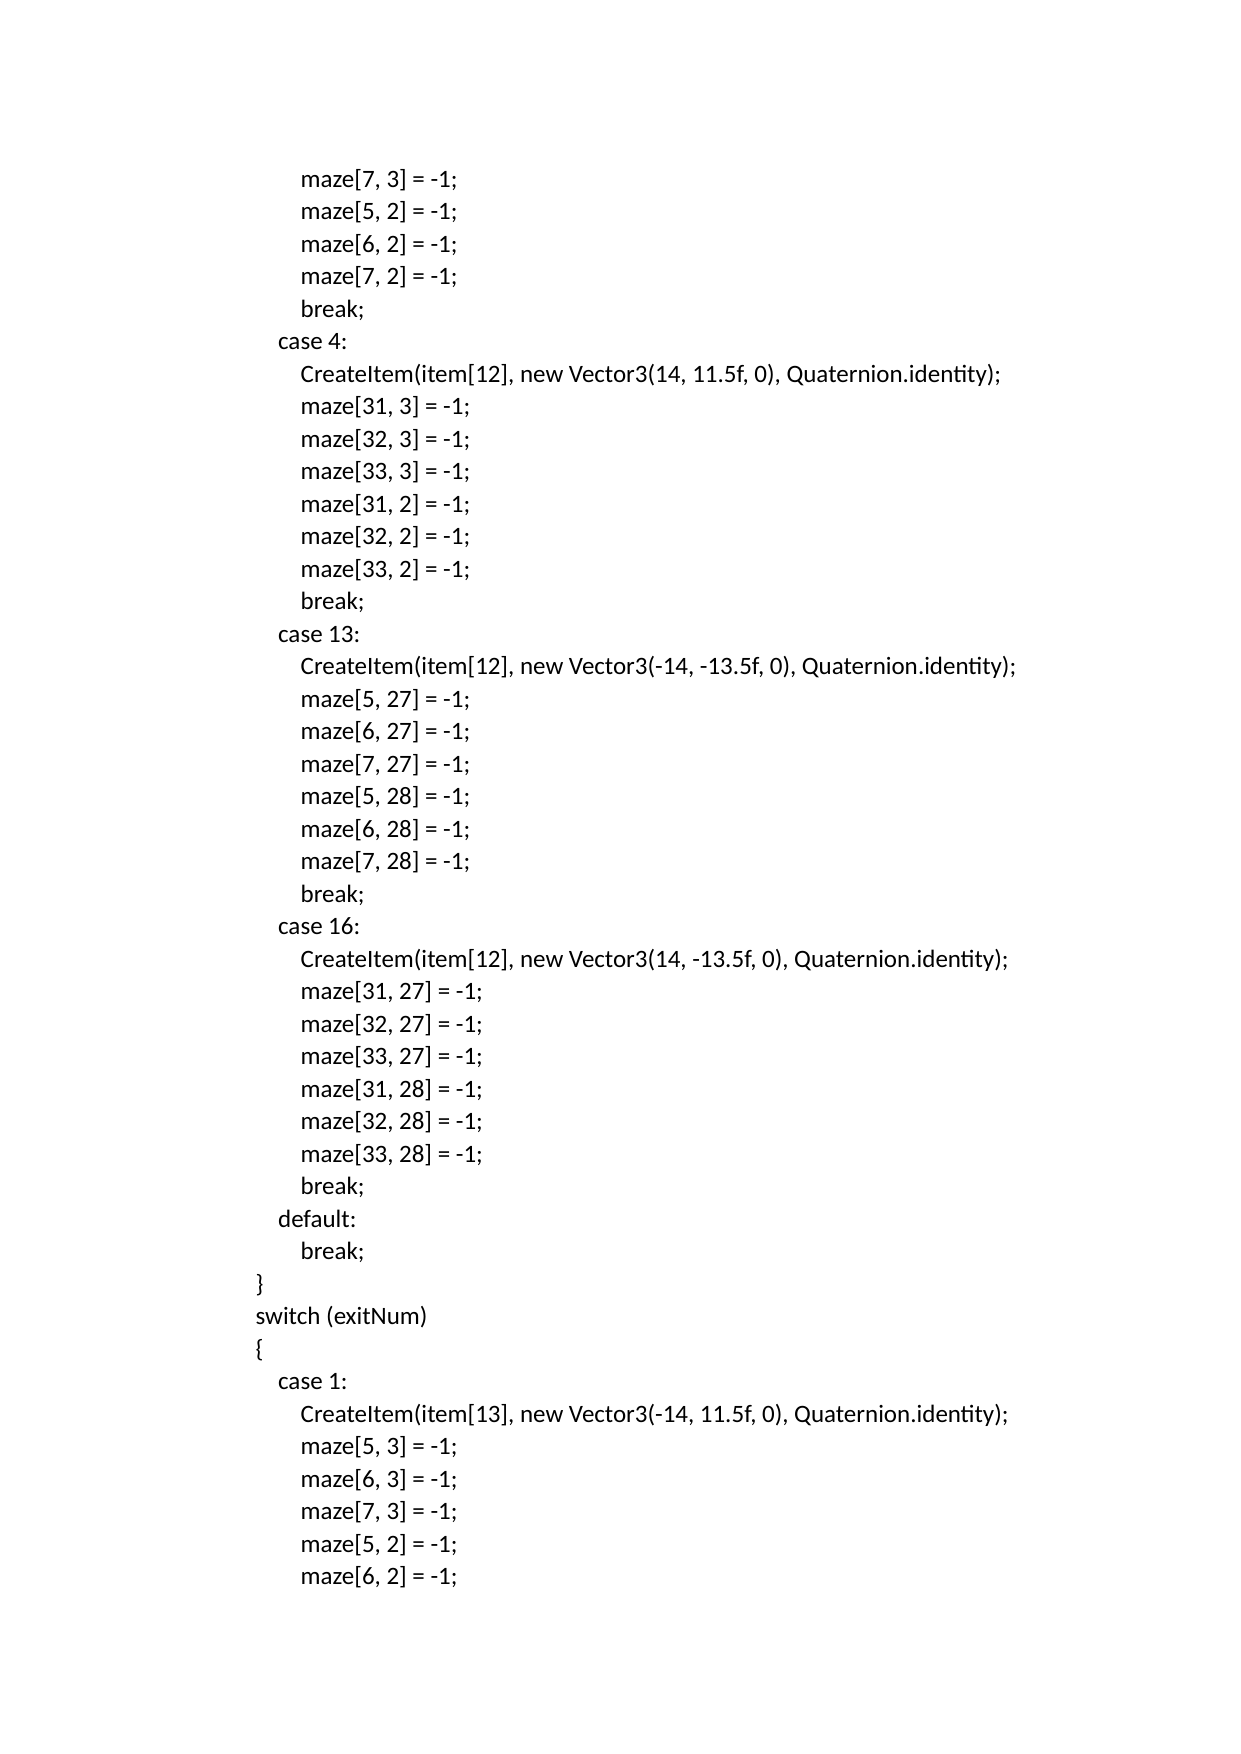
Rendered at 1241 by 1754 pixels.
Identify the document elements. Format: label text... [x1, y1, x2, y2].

text CreateItem(item[12], new Vector3(-14, -13.5f, 0), Quaternion.identity); [187, 649, 1053, 682]
text switch (exitNum) [187, 1299, 1053, 1332]
text case 1: [187, 1364, 1053, 1397]
text case 4: [187, 324, 1053, 357]
text maze[7, 28] = -1; [187, 844, 1053, 877]
text maze[31, 3] = -1; [187, 389, 1053, 422]
text CreateItem(item[13], new Vector3(-14, 11.5f, 0), Quaternion.identity); [187, 1397, 1053, 1429]
text maze[6, 2] = -1; [187, 227, 1053, 259]
text maze[32, 3] = -1; [187, 422, 1053, 454]
text maze[6, 27] = -1; [187, 714, 1053, 747]
text break; [187, 292, 1053, 324]
text maze[32, 28] = -1; [187, 1104, 1053, 1137]
text break; [187, 584, 1053, 617]
text break; [187, 877, 1053, 909]
text maze[6, 3] = -1; [187, 1462, 1053, 1494]
text maze[33, 3] = -1; [187, 454, 1053, 487]
text maze[7, 2] = -1; [187, 259, 1053, 292]
text default: [187, 1202, 1053, 1234]
text CreateItem(item[12], new Vector3(14, -13.5f, 0), Quaternion.identity); [187, 942, 1053, 974]
text maze[5, 3] = -1; [187, 1429, 1053, 1462]
text maze[31, 2] = -1; [187, 487, 1053, 519]
text maze[5, 28] = -1; [187, 779, 1053, 812]
text maze[6, 28] = -1; [187, 812, 1053, 844]
text maze[33, 2] = -1; [187, 552, 1053, 584]
text maze[7, 3] = -1; [187, 162, 1053, 194]
text maze[32, 27] = -1; [187, 1007, 1053, 1039]
text maze[33, 27] = -1; [187, 1039, 1053, 1072]
text maze[31, 28] = -1; [187, 1072, 1053, 1104]
text break; [187, 1234, 1053, 1267]
text { [187, 1332, 1053, 1364]
text CreateItem(item[12], new Vector3(14, 11.5f, 0), Quaternion.identity); [187, 357, 1053, 389]
text maze[33, 28] = -1; [187, 1137, 1053, 1169]
text maze[7, 3] = -1; [187, 1494, 1053, 1527]
text maze[7, 27] = -1; [187, 747, 1053, 779]
text maze[31, 27] = -1; [187, 974, 1053, 1007]
text case 13: [187, 617, 1053, 649]
text maze[6, 2] = -1; [187, 1559, 1053, 1592]
text maze[5, 27] = -1; [187, 682, 1053, 714]
text } [187, 1267, 1053, 1299]
text maze[32, 2] = -1; [187, 519, 1053, 552]
text case 16: [187, 909, 1053, 942]
text maze[5, 2] = -1; [187, 194, 1053, 227]
text maze[5, 2] = -1; [187, 1527, 1053, 1559]
text break; [187, 1169, 1053, 1202]
